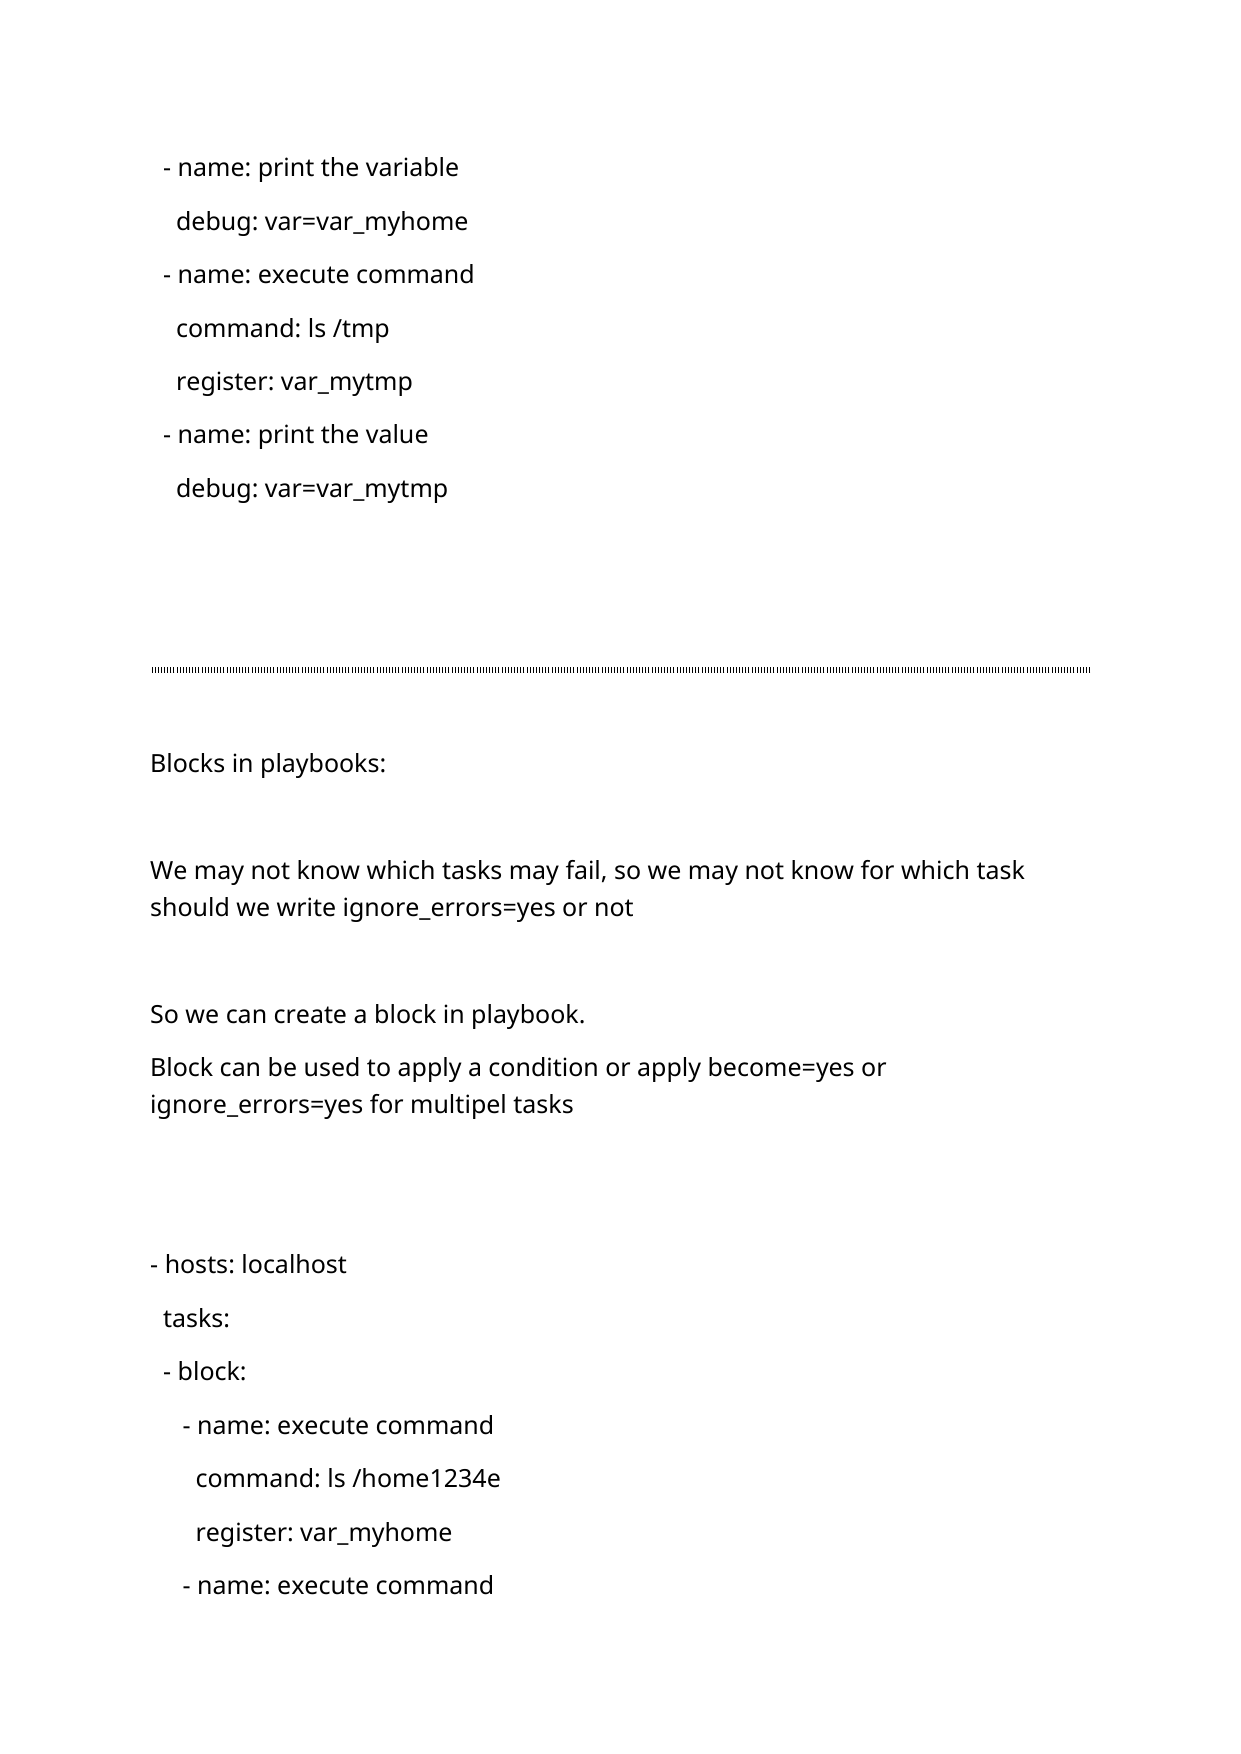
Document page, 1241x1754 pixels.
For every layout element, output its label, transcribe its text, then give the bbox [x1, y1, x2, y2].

text Blocks in playbooks: [150, 746, 1090, 780]
text register: var_mytmp [150, 364, 1090, 398]
text debug: var=var_mytmp [150, 471, 1090, 505]
text - hosts: localhost [150, 1247, 1090, 1281]
text Block can be used to apply a condition or apply become=yes or ignore_errors=yes for multipel tasks [150, 1050, 1090, 1121]
text - name: execute command [150, 1568, 1090, 1602]
text We may not know which tasks may fail, so we may not know for which task should we write ignore_errors=yes or not [150, 853, 1090, 924]
text register: var_myhome [150, 1514, 1090, 1548]
text command: ls /home1234e [150, 1461, 1090, 1495]
text command: ls /tmp [150, 310, 1090, 344]
text So we can create a block in playbook. [150, 997, 1090, 1031]
text - name: execute command [150, 257, 1090, 291]
text - name: print the value [150, 417, 1090, 451]
text debug: var=var_myhome [150, 203, 1090, 237]
text - name: print the variable [150, 150, 1090, 184]
text - name: execute command [150, 1407, 1090, 1442]
text - block: [150, 1354, 1090, 1388]
text tasks: [150, 1301, 1090, 1335]
